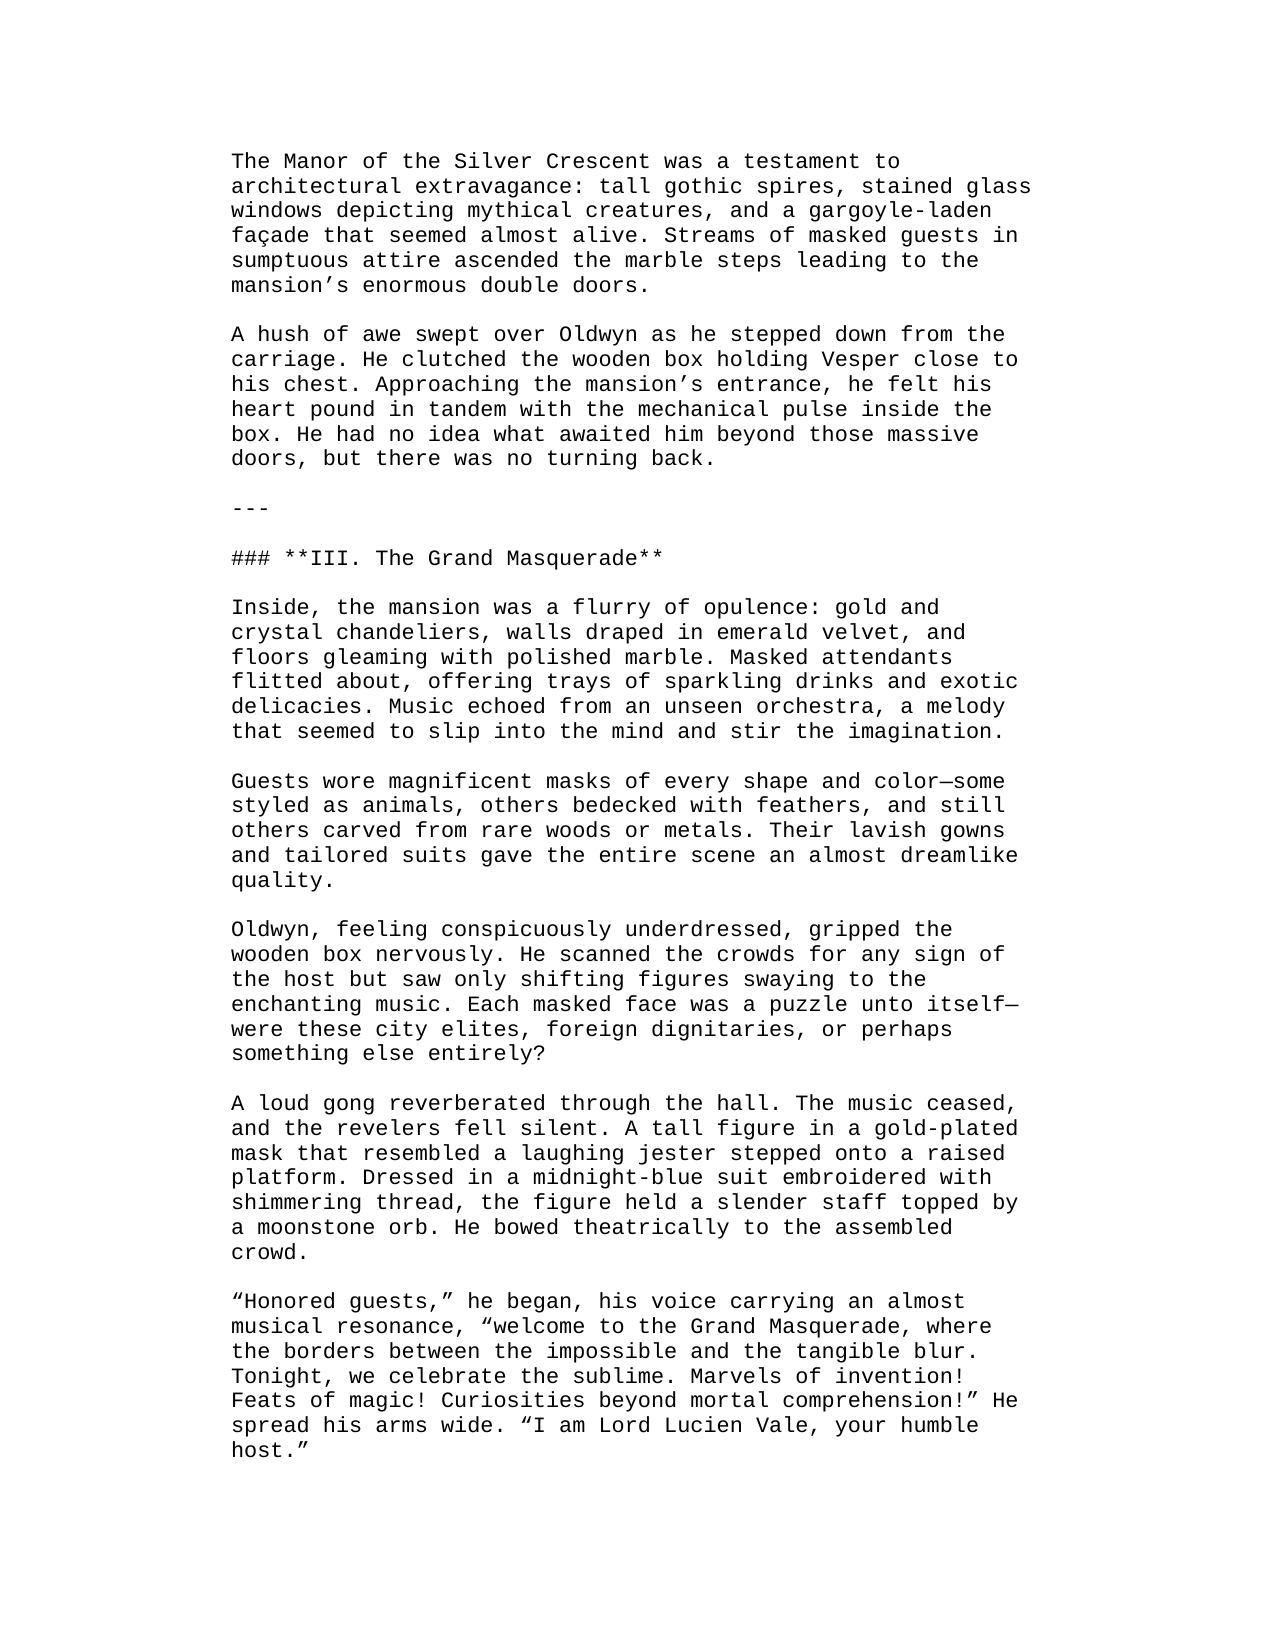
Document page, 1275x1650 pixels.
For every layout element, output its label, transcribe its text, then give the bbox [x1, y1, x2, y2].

text A loud gong reverberated through the hall. The music ceased, and the revelers fell silent. A tall figure in a gold-plated mask that resembled a laughing jester stepped onto a raised platform. Dressed in a midnight-blue suit embroidered with shimmering thread, the figure held a slender staff topped by a moonstone orb. He bowed theatrically to the assembled crowd. [231, 1092, 1044, 1266]
text Oldwyn, feeling conspicuously underdressed, gripped the wooden box nervously. He scanned the crowds for any sign of the host but saw only shifting figures swaying to the enchanting music. Each masked face was a puzzle unto itself—were these city elites, foreign dignitaries, or perhaps something else entirely? [231, 918, 1044, 1067]
text “Honored guests,” he began, his voice carrying an almost musical resonance, “welcome to the Grand Masquerade, where the borders between the impossible and the tangible blur. Tonight, we celebrate the sublime. Marvels of invention! Feats of magic! Curiosities beyond mortal comprehension!” He spread his arms wide. “I am Lord Lucien Vale, your humble host.” [231, 1290, 1044, 1464]
text ### **III. The Grand Masquerade** [231, 547, 1044, 571]
text Inside, the mansion was a flurry of opulence: gold and crystal chandeliers, walls draped in emerald velvet, and floors gleaming with polished marble. Masked attendants flitted about, offering trays of sparkling drinks and exotic delicacies. Music echoed from an unseen orchestra, a melody that seemed to slip into the mind and stir the imagination. [231, 596, 1044, 745]
text --- [231, 497, 1044, 522]
text Guests wore magnificent masks of every shape and color—some styled as animals, others bedecked with feathers, and still others carved from rare woods or metals. Their lavish gowns and tailored suits gave the entire scene an almost dreamlike quality. [231, 770, 1044, 894]
text A hush of awe swept over Oldwyn as he stepped down from the carriage. He clutched the wooden box holding Vesper close to his chest. Approaching the mansion’s entrance, he felt his heart pound in tandem with the mechanical pulse inside the box. He had no idea what awaited him beyond those massive doors, but there was no turning back. [231, 323, 1044, 472]
text The Manor of the Silver Crescent was a testament to architectural extravagance: tall gothic spires, stained glass windows depicting mythical creatures, and a gargoyle-laden façade that seemed almost alive. Streams of masked guests in sumptuous attire ascended the marble steps leading to the mansion’s enormous double doors. [231, 150, 1044, 299]
